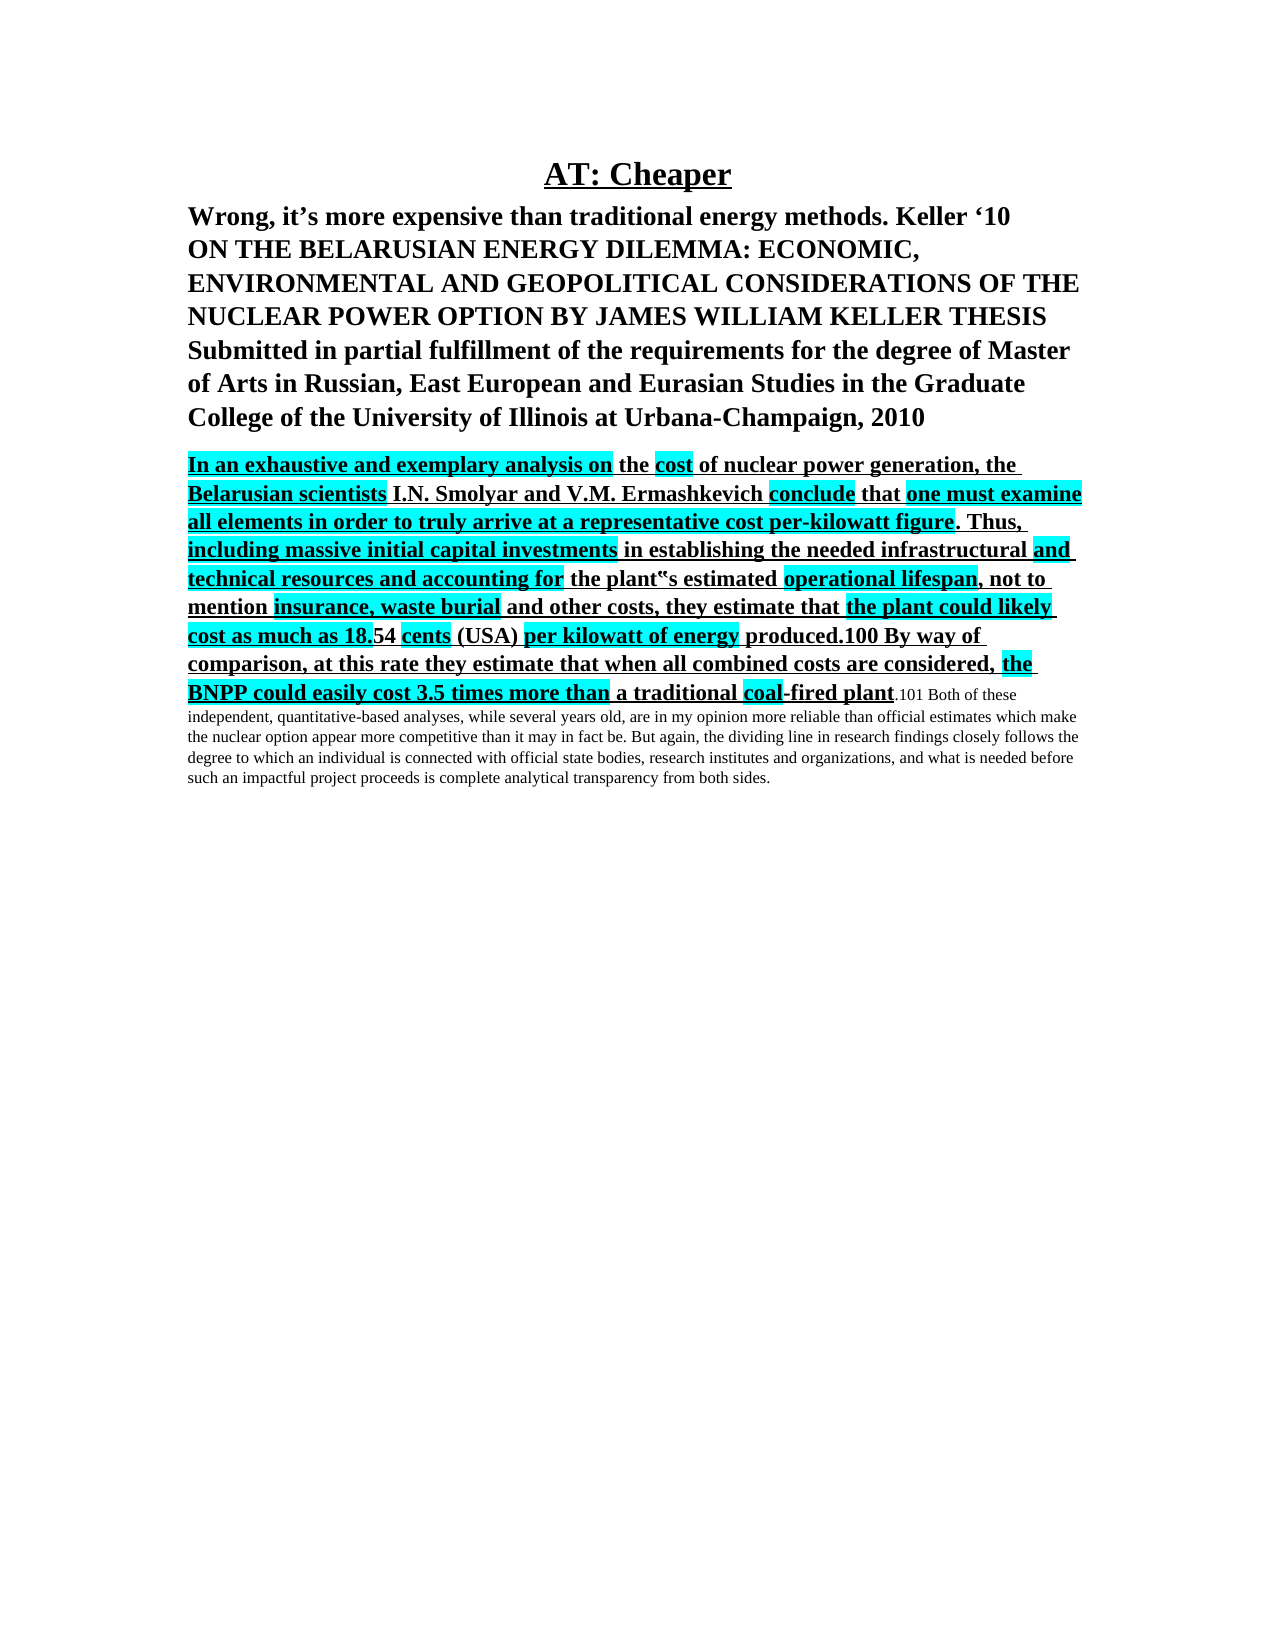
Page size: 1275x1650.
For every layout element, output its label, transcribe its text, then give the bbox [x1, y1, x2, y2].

text ON THE BELARUSIAN ENERGY DILEMMA: ECONOMIC, ENVIRONMENTAL AND GEOPOLITICAL CONSIDERATIONS OF THE NUCLEAR POWER OPTION BY JAMES WILLIAM KELLER THESIS Submitted in partial fulfillment of the requirements for the degree of Master of Arts in Russian, East European and Eurasian Studies in the Graduate College of the University of Illinois at Urbana-Champaign, 2010 [187, 233, 1087, 432]
subtitle AT: Cheaper [187, 154, 1087, 192]
text In an exhaustive and exemplary analysis on the cost of nuclear power generation, the Belarusian scientists I.N. Smolyar and V.M. Ermashkevich conclude that one must examine all elements in order to truly arrive at a representative cost per-kilowatt figure. Thus, including massive initial capital investments in establishing the needed infrastructural and technical resources and accounting for the plant‟s estimated operational lifespan, not to mention insurance, waste burial and other costs, they estimate that the plant could likely cost as much as 18.54 cents (USA) per kilowatt of energy produced.100 By way of comparison, at this rate they estimate that when all combined costs are considered, the BNPP could easily cost 3.5 times more than a traditional coal-fired plant.101 Both of these independent, quantitative-based analyses, while several years old, are in my opinion more reliable than official estimates which make the nuclear option appear more competitive than it may in fact be. But again, the dividing line in research findings closely follows the degree to which an individual is connected with official state bodies, research institutes and organizations, and what is needed before such an impactful project proceeds is complete analytical transparency from both sides. [187, 451, 1087, 787]
subtitle Wrong, it’s more expensive than traditional energy methods. Keller ‘10 [187, 200, 1087, 231]
